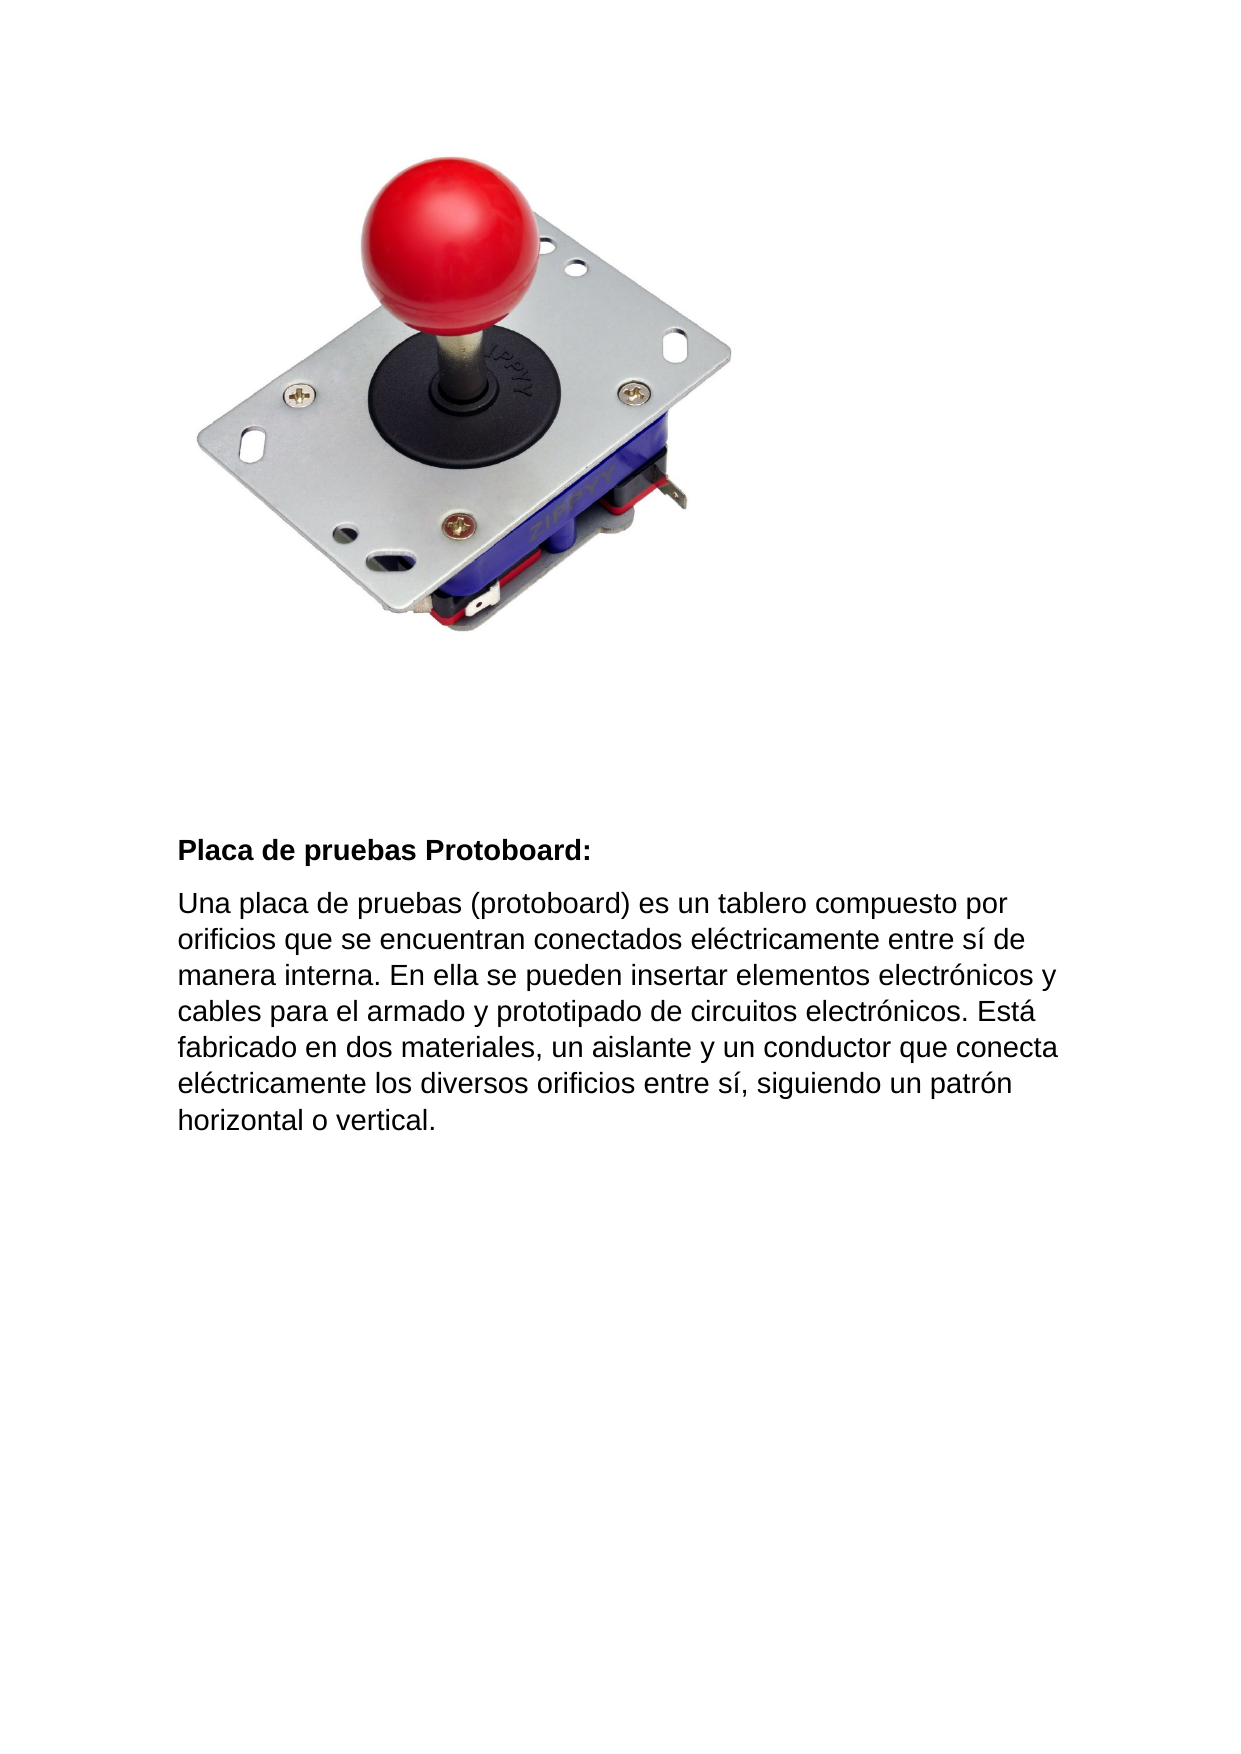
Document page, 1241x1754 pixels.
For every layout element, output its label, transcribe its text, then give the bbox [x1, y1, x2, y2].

picture [177, 147, 778, 656]
text Una placa de pruebas (protoboard) es un tablero compuesto por orificios que se encuentran conectados eléctricamente entre sí de manera interna. En ella se pueden insertar elementos electrónicos y cables para el armado y prototipado de circuitos electrónicos. Está fabricado en dos materiales, un aislante y un conductor que conecta eléctricamente los diversos orificios entre sí, siguiendo un patrón horizontal o vertical. [177, 886, 1063, 1136]
text Placa de pruebas Protoboard: [177, 833, 1063, 866]
